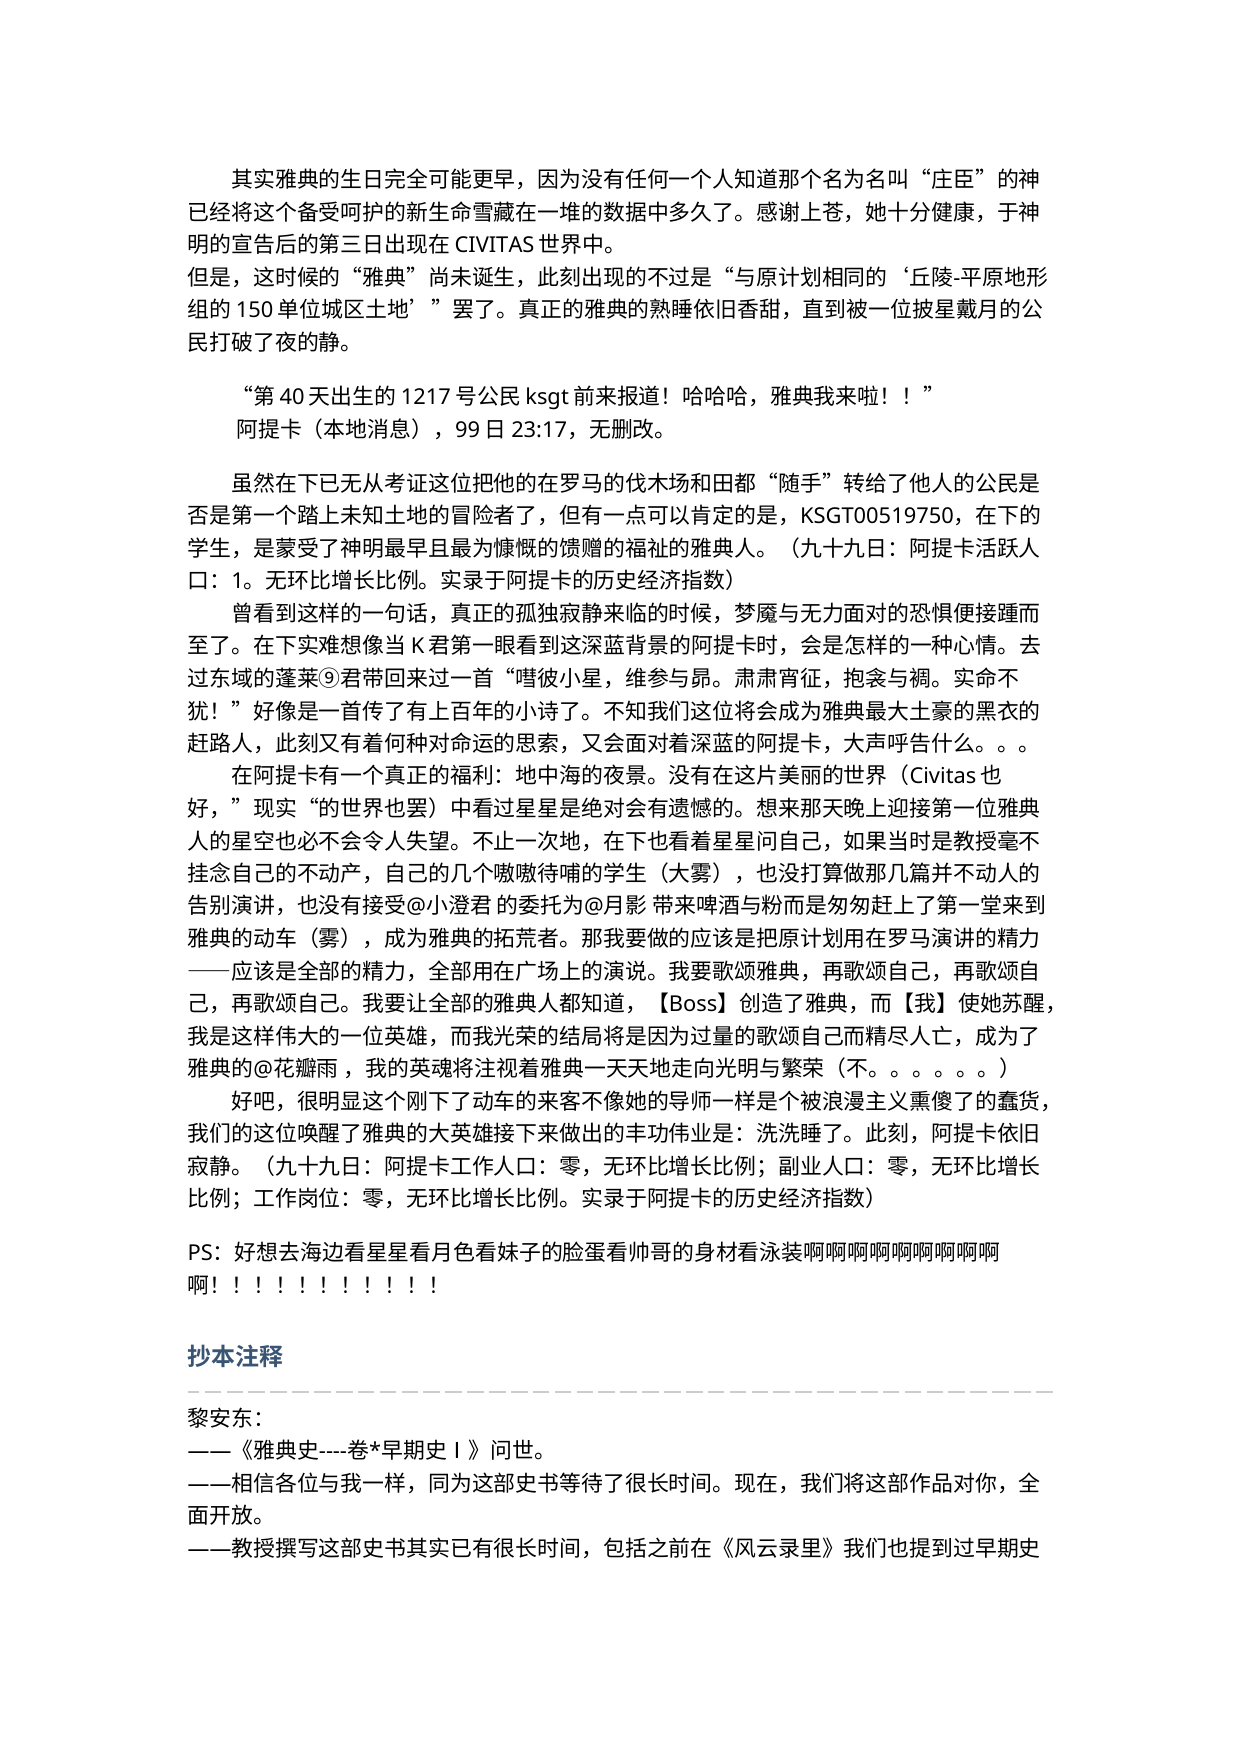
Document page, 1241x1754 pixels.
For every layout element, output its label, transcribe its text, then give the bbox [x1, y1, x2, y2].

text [187, 1401, 1053, 1563]
text “第40天出生的1217号公民ksgt前来报道！哈哈哈，雅典我来啦！！” 阿提卡（本地消息），99日 23:17，无删改。 [187, 379, 1053, 444]
text PS：好想去海边看星星看月色看妹子的脸蛋看帅哥的身材看泳装啊啊啊啊啊啊啊啊啊啊！！！！！！！！！！！ [187, 1235, 1053, 1300]
subtitle 抄本注释 [187, 1322, 1053, 1393]
text 其实雅典的生日完全可能更早，因为没有任何一个人知道那个名为名叫“庄臣”的神已经将这个备受呵护的新生命雪藏在一堆的数据中多久了。感谢上苍，她十分健康，于神明的宣告后的第三日出现在CIVITAS世界中。 但是，这时候的“雅典”尚未诞生，此刻出现的不过是“与原计划相同的‘丘陵-平原地形组的150单位城区土地’”罢了。真正的雅典的熟睡依旧香甜，直到被一位披星戴月的公民打破了夜的静。 [187, 162, 1053, 357]
text 虽然在下已无从考证这位把他的在罗马的伐木场和田都“随手”转给了他人的公民是否是第一个踏上未知土地的冒险者了，但有一点可以肯定的是，KSGT00519750，在下的学生，是蒙受了神明最早且最为慷慨的馈赠的福祉的雅典人。（九十九日：阿提卡活跃人口：1。无环比增长比例。实录于阿提卡的历史经济指数） 曾看到这样的一句话，真正的孤独寂静来临的时候，梦魇与无力面对的恐惧便接踵而至了。在下实难想像当K君第一眼看到这深蓝背景的阿提卡时，会是怎样的一种心情。去过东域的蓬莱⑨君带回来过一首“嘒彼小星，维参与昴。肃肃宵征，抱衾与裯。实命不犹！”好像是一首传了有上百年的小诗了。不知我们这位将会成为雅典最大土豪的黑衣的赶路人，此刻又有着何种对命运的思索，又会面对着深蓝的阿提卡，大声呼告什么。。。 在阿提卡有一个真正的福利：地中海的夜景。没有在这片美丽的世界（Civitas也好，”现实“的世界也罢）中看过星星是绝对会有遗憾的。想来那天晚上迎接第一位雅典人的星空也必不会令人失望。不止一次地，在下也看着星星问自己，如果当时是教授毫不挂念自己的不动产，自己的几个嗷嗷待哺的学生（大雾），也没打算做那几篇并不动人的告别演讲，也没有接受@小澄君 的委托为@月影 带来啤酒与粉而是匆匆赶上了第一堂来到雅典的动车（雾），成为雅典的拓荒者。那我要做的应该是把原计划用在罗马演讲的精力——应该是全部的精力，全部用在广场上的演说。我要歌颂雅典，再歌颂自己，再歌颂自己，再歌颂自己。我要让全部的雅典人都知道，【Boss】创造了雅典，而【我】使她苏醒，我是这样伟大的一位英雄，而我光荣的结局将是因为过量的歌颂自己而精尽人亡，成为了雅典的@花瓣雨 ，我的英魂将注视着雅典一天天地走向光明与繁荣（不。。。。。。） 好吧，很明显这个刚下了动车的来客不像她的导师一样是个被浪漫主义熏傻了的蠢货，我们的这位唤醒了雅典的大英雄接下来做出的丰功伟业是：洗洗睡了。此刻，阿提卡依旧寂静。（九十九日：阿提卡工作人口：零，无环比增长比例；副业人口：零，无环比增长比例；工作岗位：零，无环比增长比例。实录于阿提卡的历史经济指数） [187, 466, 1053, 1213]
